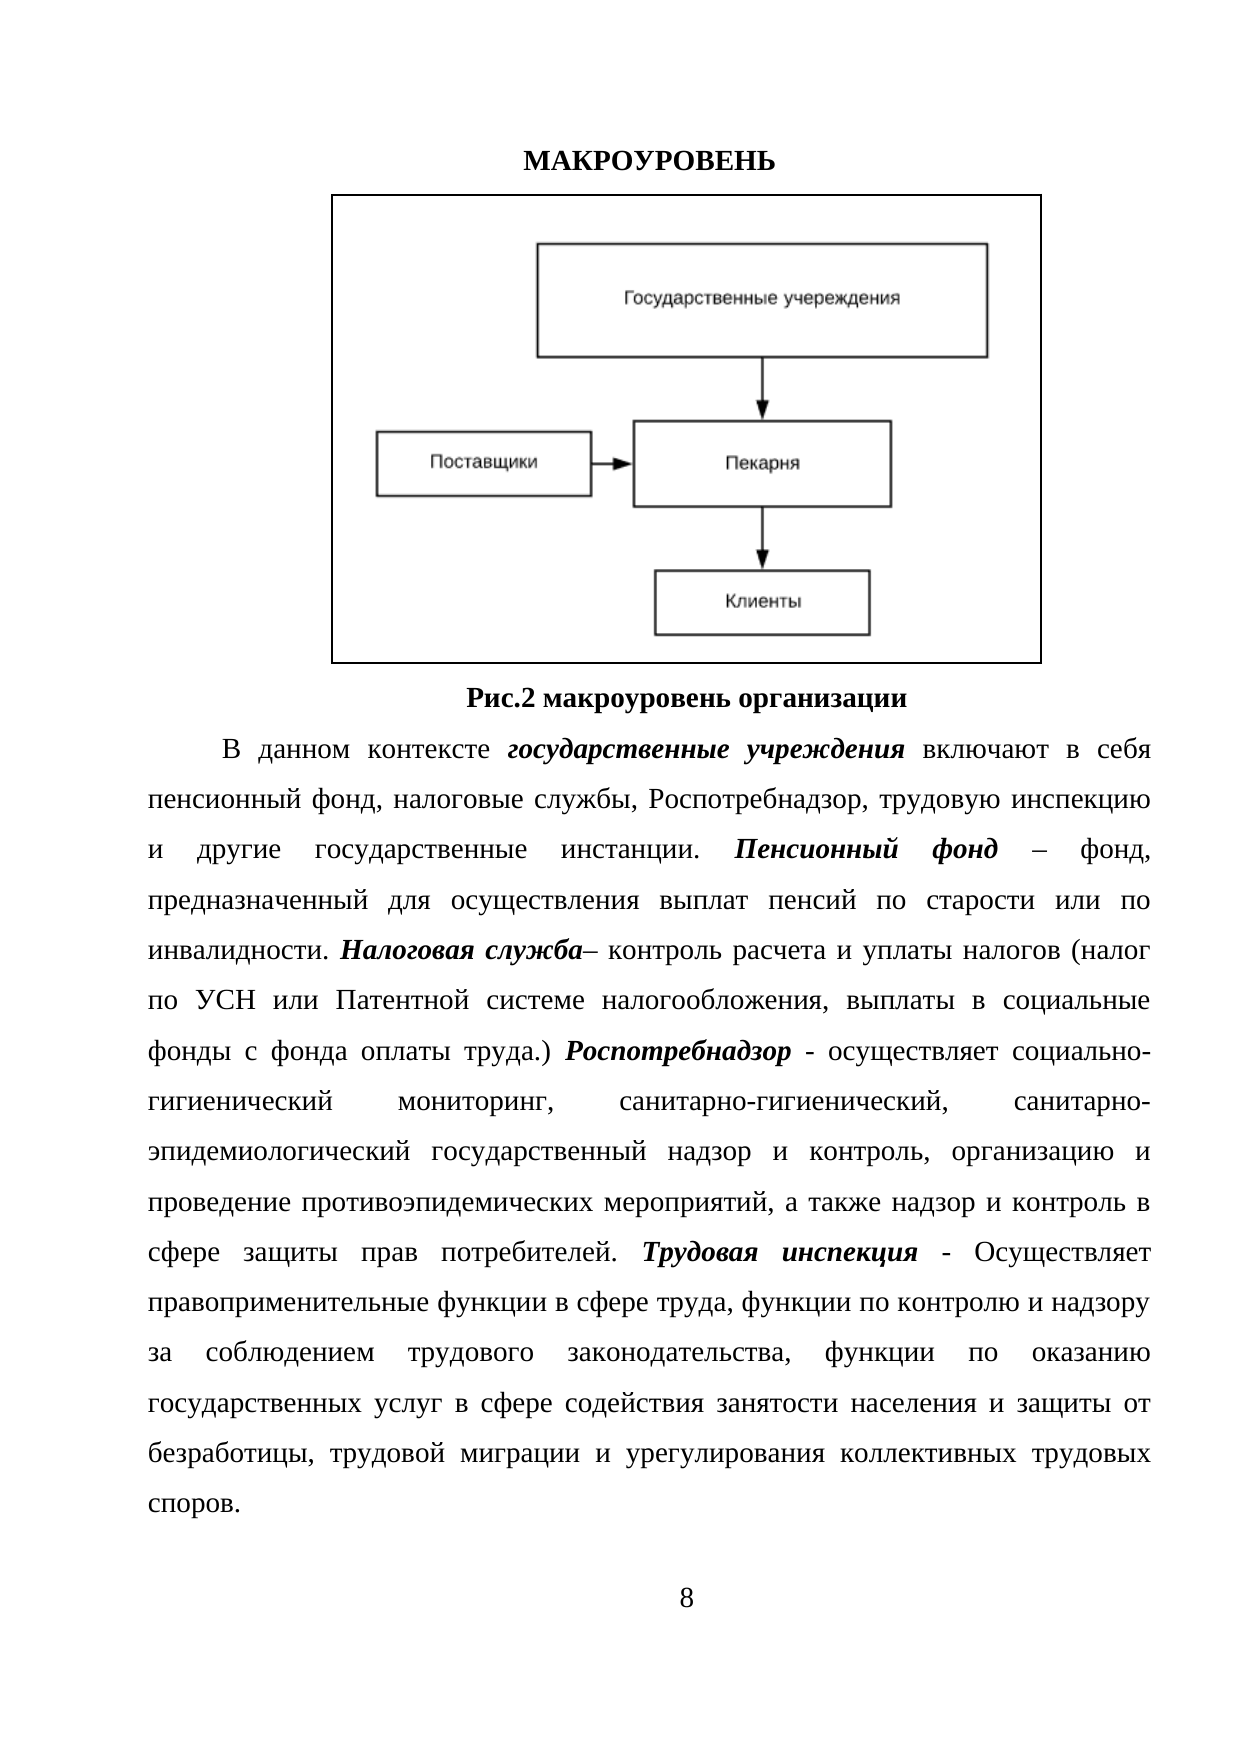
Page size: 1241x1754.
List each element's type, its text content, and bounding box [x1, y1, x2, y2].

subtitle МАКРОУРОВЕНЬ [148, 143, 1152, 177]
text В данном контексте государственные учреждения включают в себя пенсионный фонд, налоговые службы, Роспотребнадзор, трудовую инспекцию и другие государственные инстанции. Пенсионный фонд – фонд, предназначенный для осуществления выплат пенсий по старости или по инвалидности. Налоговая служба– контроль расчета и уплаты налогов (налог по УСН или Патентной системе налогообложения, выплаты в социальные фонды с фонда оплаты труда.) Роспотребнадзор - осуществляет социально-гигиенический мониторинг, санитарно-гигиенический, санитарно-эпидемиологический государственный надзор и контроль, организацию и проведение противоэпидемических мероприятий, а также надзор и контроль в сфере защиты прав потребителей. Трудовая инспекция - Осуществляет правоприменительные функции в сфере труда, функции по контролю и надзору за соблюдением трудового законодательства, функции по оказанию государственных услуг в сфере содействия занятости населения и защиты от безработицы, трудовой миграции и урегулирования коллективных трудовых споров. [148, 731, 1152, 1519]
picture [333, 196, 1040, 662]
text Рис.2 макроуровень организации [148, 681, 1152, 714]
